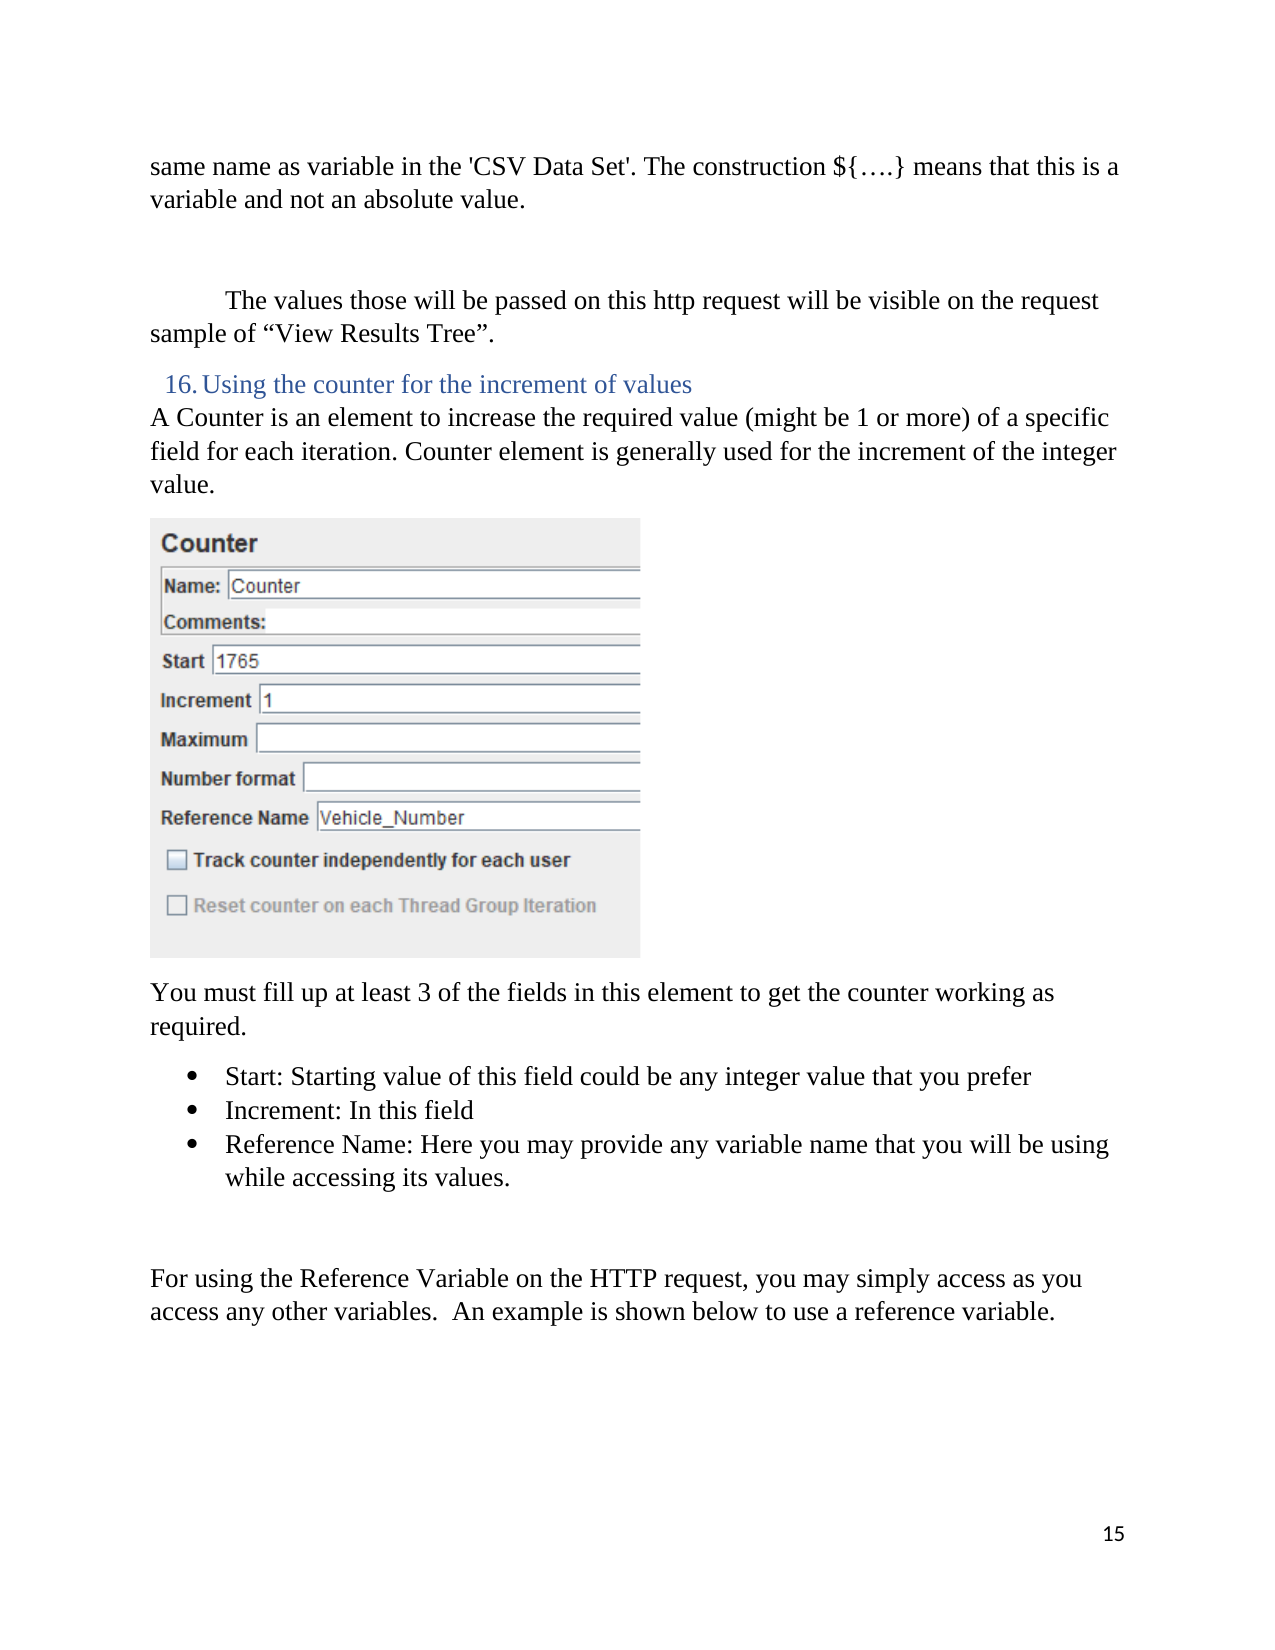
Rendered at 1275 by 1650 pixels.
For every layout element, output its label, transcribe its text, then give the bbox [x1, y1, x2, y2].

list Reference Name: Here you may provide any variable name that you will be using while accessing its values. [187, 1128, 1125, 1192]
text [150, 150, 1125, 215]
text You must fill up at least 3 of the fields in this element to get the counter working as required. [150, 976, 1125, 1041]
list Start: Starting value of this field could be any integer value that you prefer [187, 1060, 1125, 1091]
text The values those will be passed on this http request will be visible on the request sample of “View Results Tree”. [150, 284, 1125, 349]
text A Counter is an element to increase the required value (might be 1 or more) of a specific field for each iteration. Counter element is generally used for the increment of the integer value. [150, 401, 1125, 499]
list Increment: In this field [187, 1094, 1125, 1125]
text For using the Reference Variable on the HTTP request, you may simply access as you access any other variables. An example is shown below to use a reference variable. [150, 1262, 1125, 1326]
subtitle Using the counter for the increment of values [164, 368, 1125, 399]
picture [150, 518, 641, 958]
